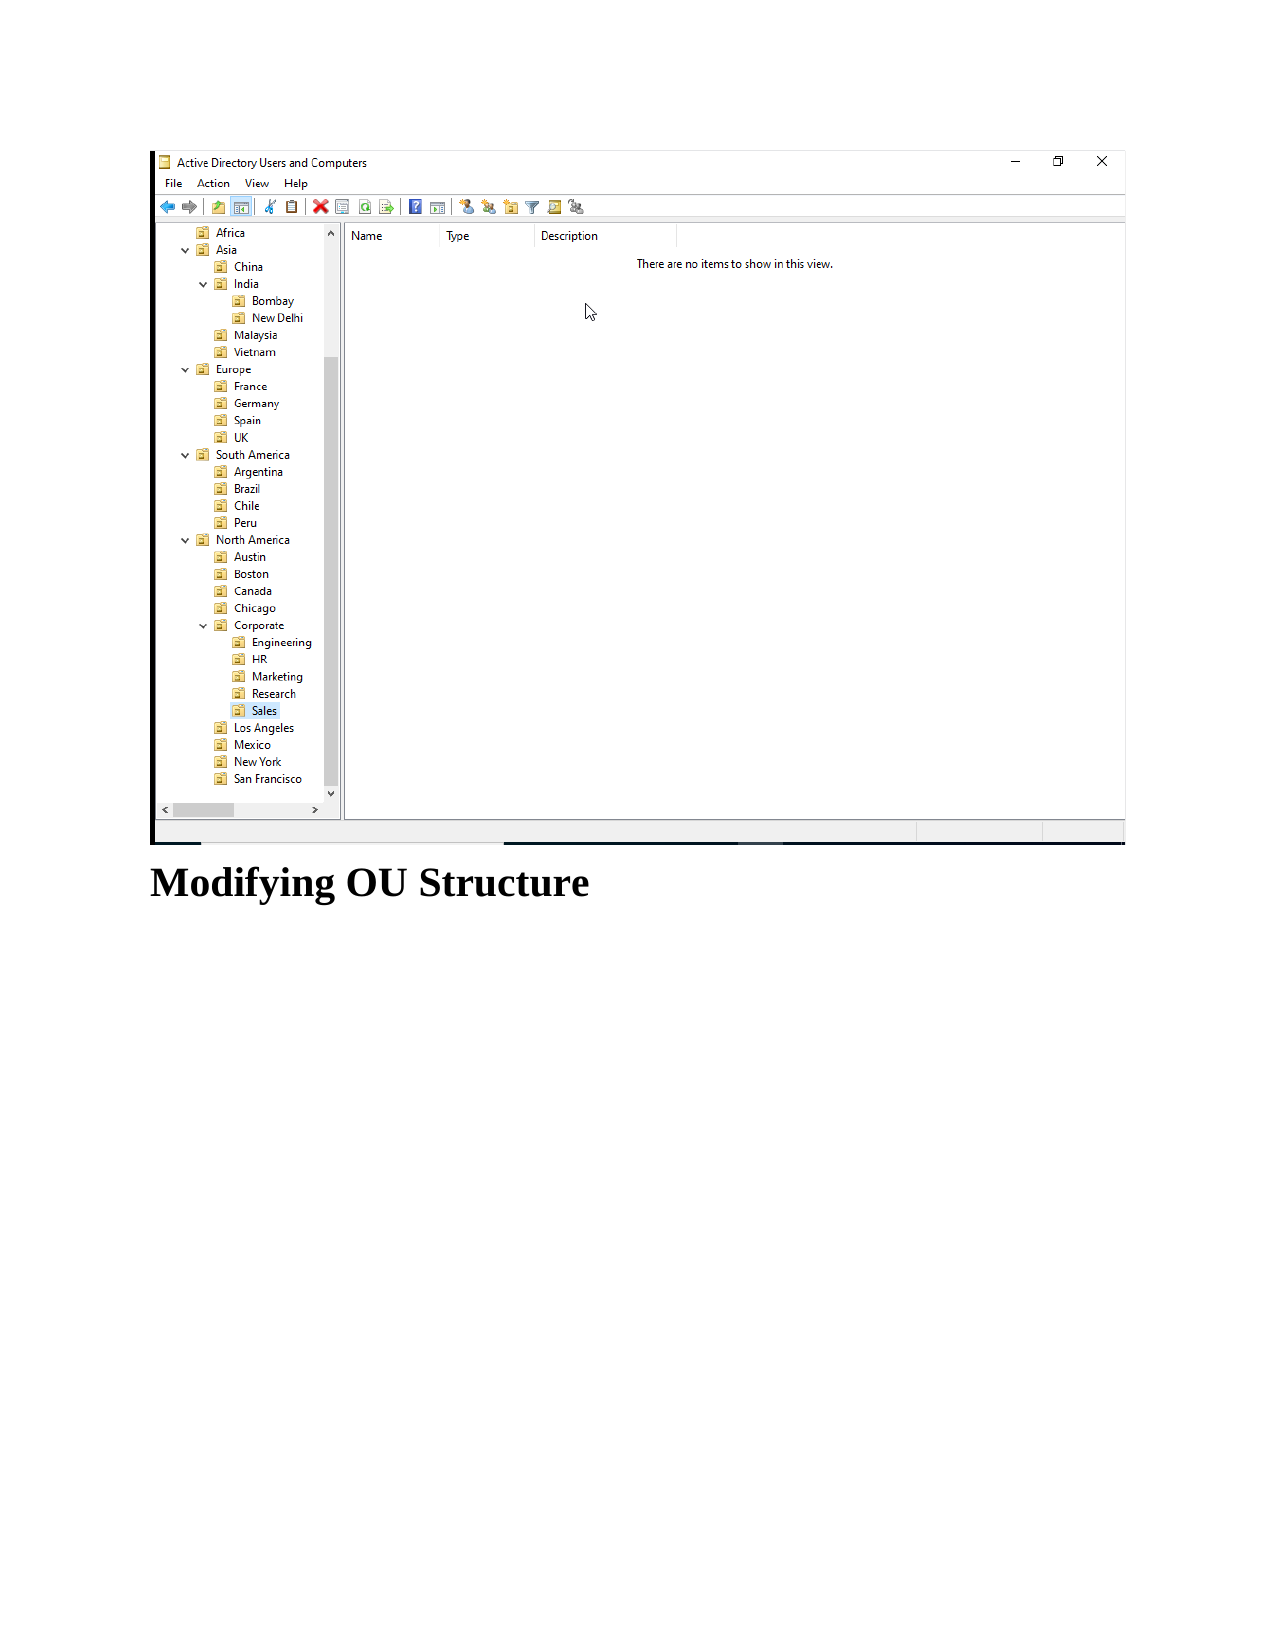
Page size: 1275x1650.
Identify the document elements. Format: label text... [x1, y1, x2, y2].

text Modifying OU Structure [150, 857, 1125, 905]
picture [150, 150, 1125, 845]
